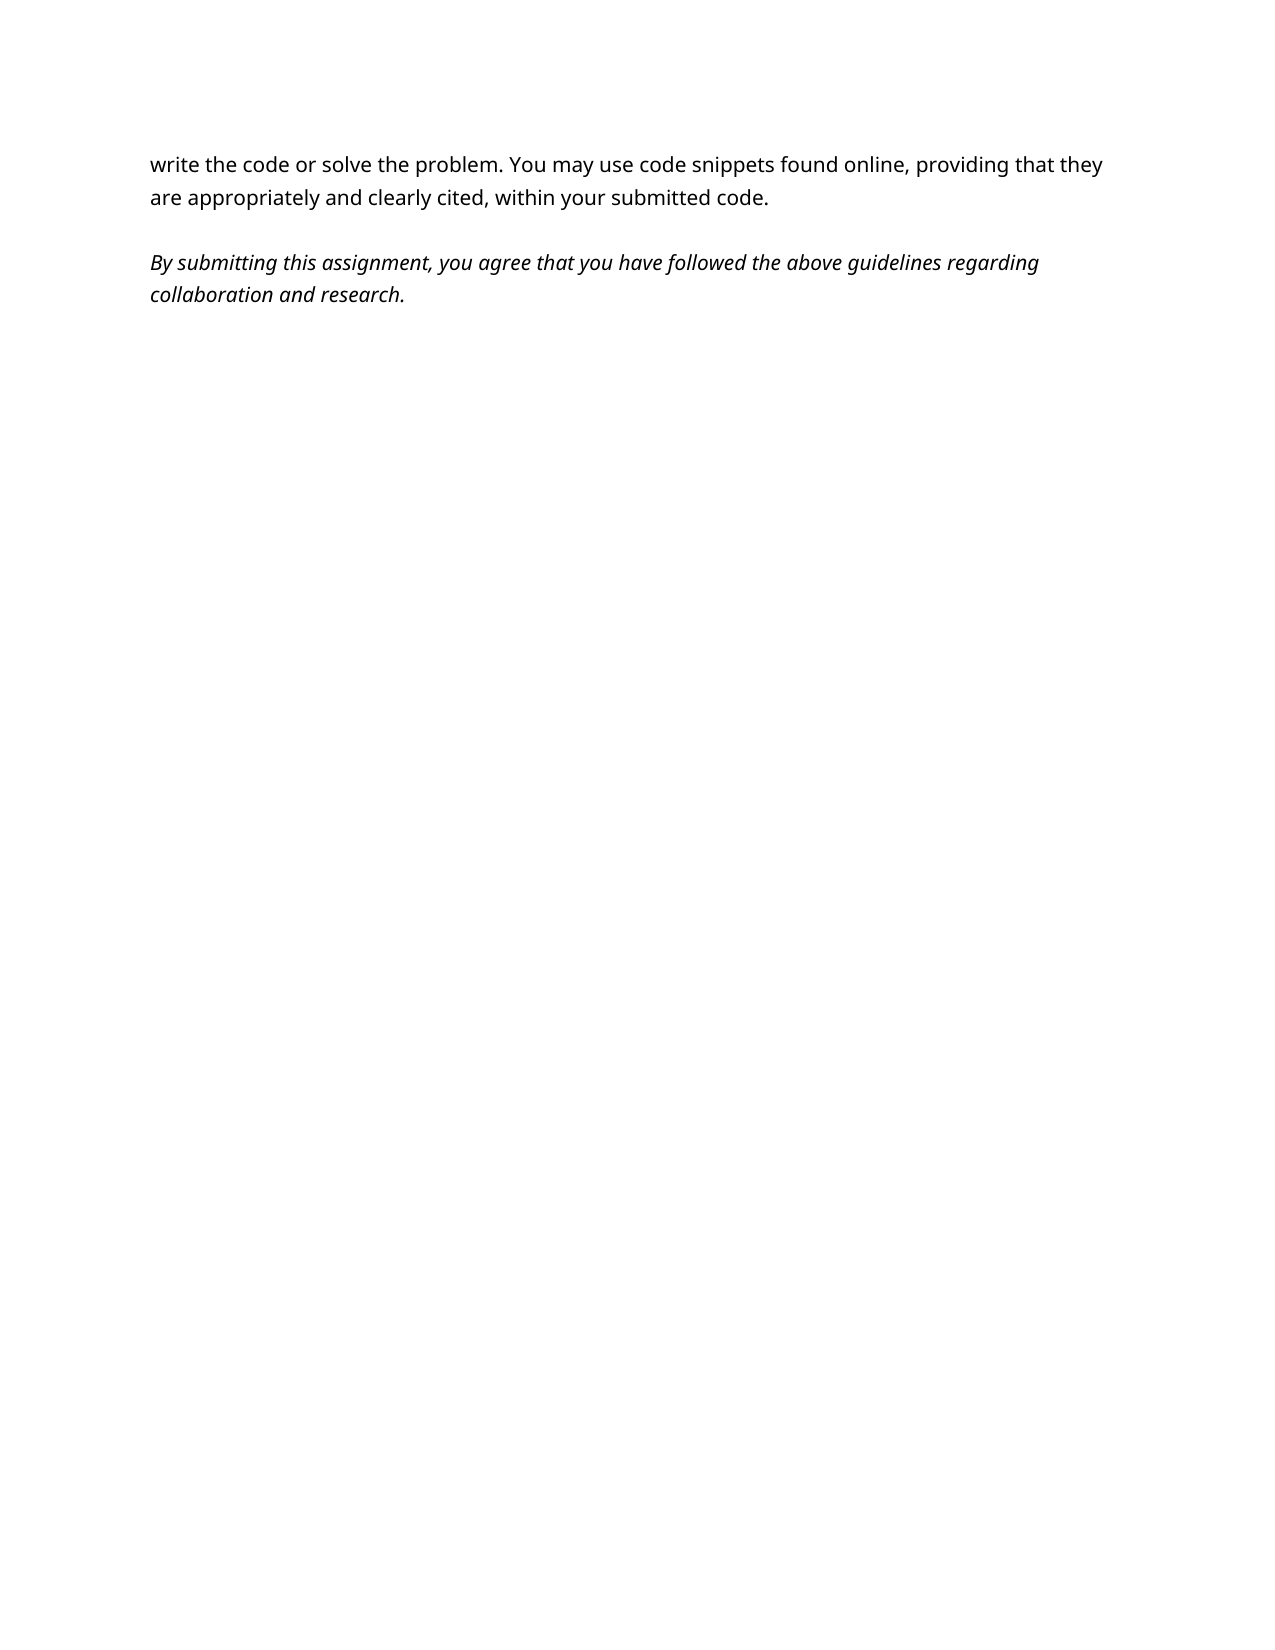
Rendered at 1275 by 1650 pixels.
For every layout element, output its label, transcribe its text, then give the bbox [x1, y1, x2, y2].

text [150, 150, 1125, 211]
title By submitting this assignment, you agree that you have followed the above guidelines regarding collaboration and research. [150, 248, 1125, 309]
